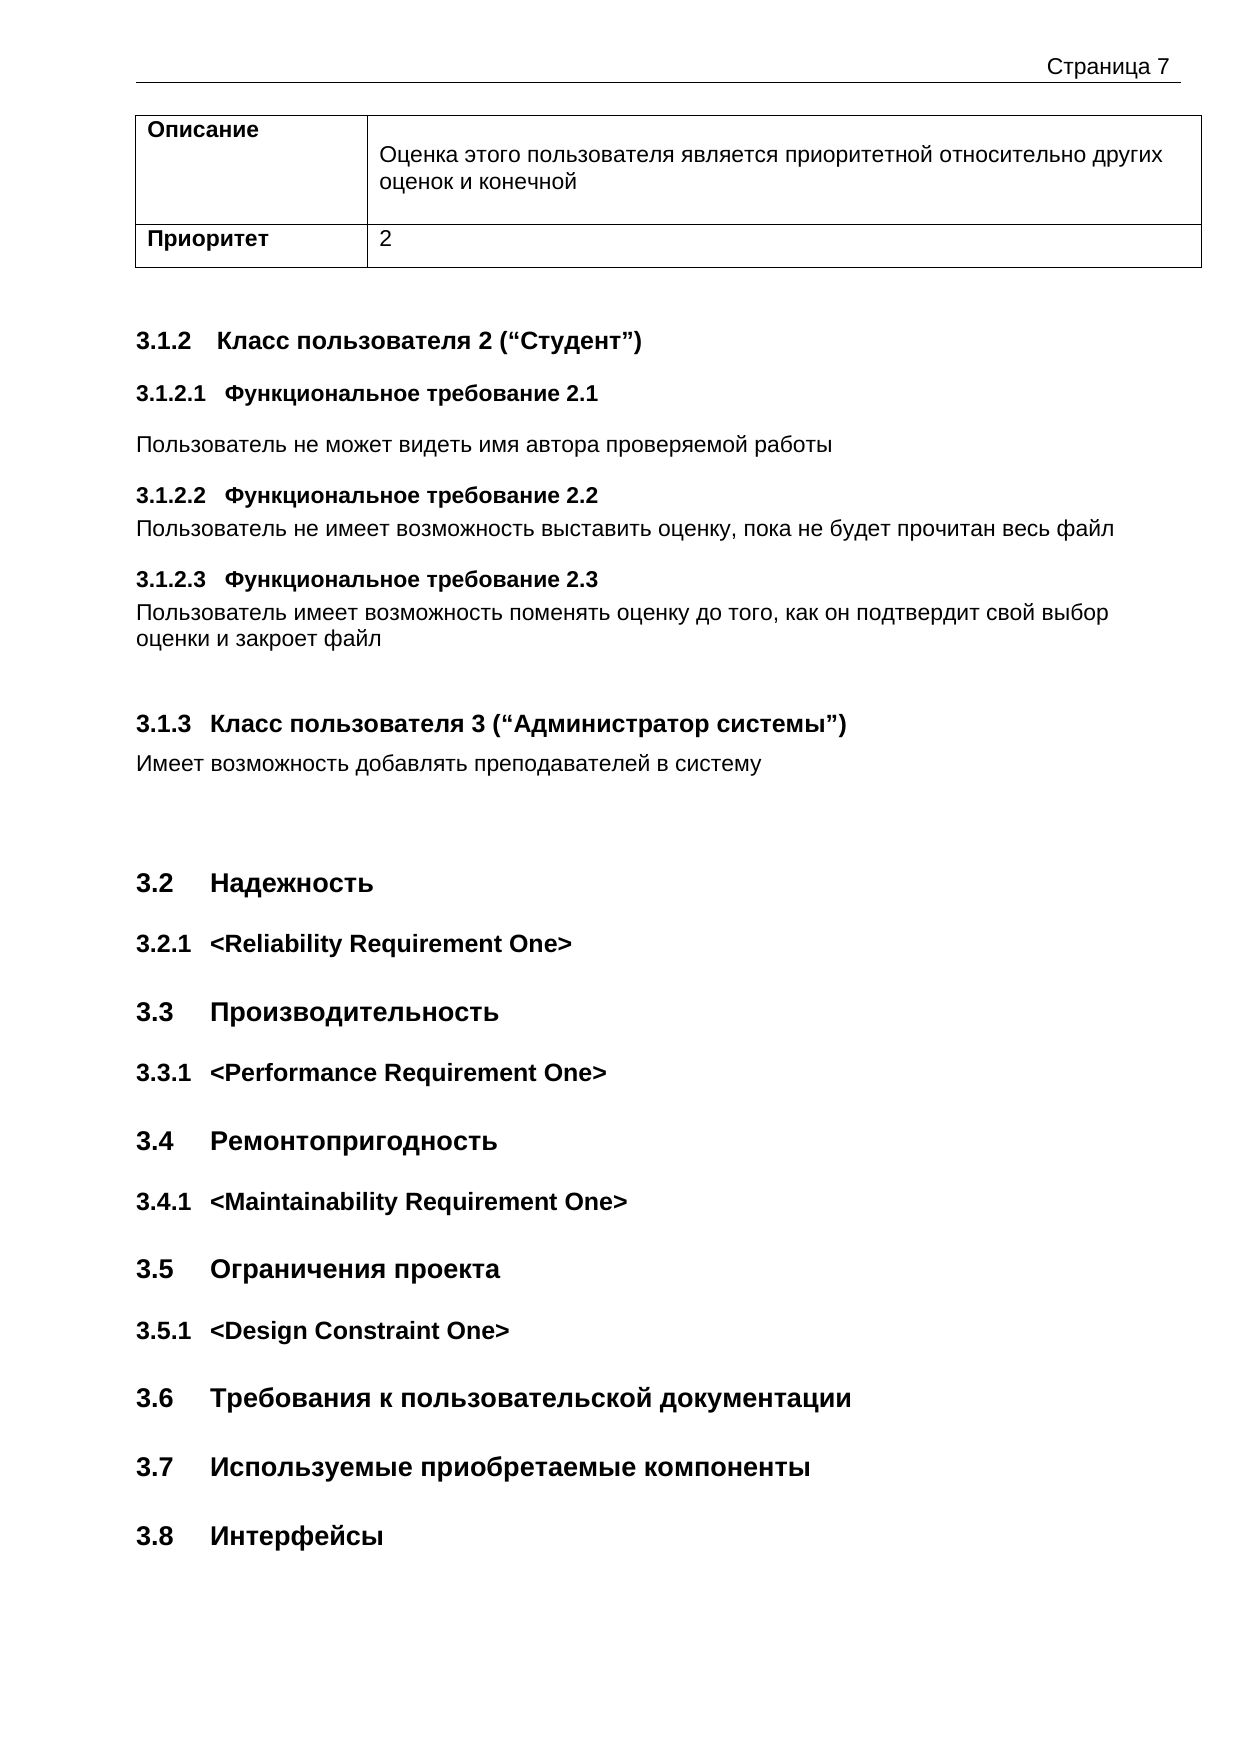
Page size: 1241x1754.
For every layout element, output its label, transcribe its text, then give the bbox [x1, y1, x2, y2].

text Пользователь имеет возможность поменять оценку до того, как он подтвердит свой выбор оценки и закроет файл [136, 599, 1181, 652]
subtitle Производительность [136, 996, 1181, 1027]
table_cell 2 [368, 225, 1201, 267]
table_cell Приоритет [136, 225, 367, 267]
subtitle Функциональное требование 2.1 [136, 379, 1181, 406]
subtitle Ремонтопригодность [136, 1124, 1181, 1156]
subtitle <Performance Requirement One> [136, 1058, 1181, 1087]
subtitle Используемые приобретаемые компоненты [136, 1451, 1181, 1482]
text Пользователь не имеет возможность выставить оценку, пока не будет прочитан весь файл [136, 515, 1181, 541]
subtitle Надежность [136, 867, 1181, 898]
subtitle Интерфейсы [136, 1519, 1181, 1551]
subtitle Класс пользователя 2 (“Студент”) [136, 326, 1181, 354]
subtitle Пользователь не может видеть имя автора проверяемой работы [136, 431, 1181, 457]
subtitle <Maintainability Requirement One> [136, 1187, 1181, 1216]
subtitle Функциональное требование 2.3 [136, 566, 1181, 593]
subtitle Функциональное требование 2.2 [136, 482, 1181, 509]
subtitle <Design Constraint One> [136, 1316, 1181, 1344]
subtitle Класс пользователя 3 (“Администратор системы”) [136, 709, 1181, 738]
text Имеет возможность добавлять преподавателей в систему [136, 750, 1181, 777]
table_cell Оценка этого пользователя является приоритетной относительно других оценок и конечной [368, 116, 1201, 224]
subtitle Требования к пользовательской документации [136, 1382, 1181, 1413]
subtitle <Reliability Requirement One> [136, 929, 1181, 958]
subtitle Ограничения проекта [136, 1253, 1181, 1284]
table_cell Описание [136, 116, 367, 224]
